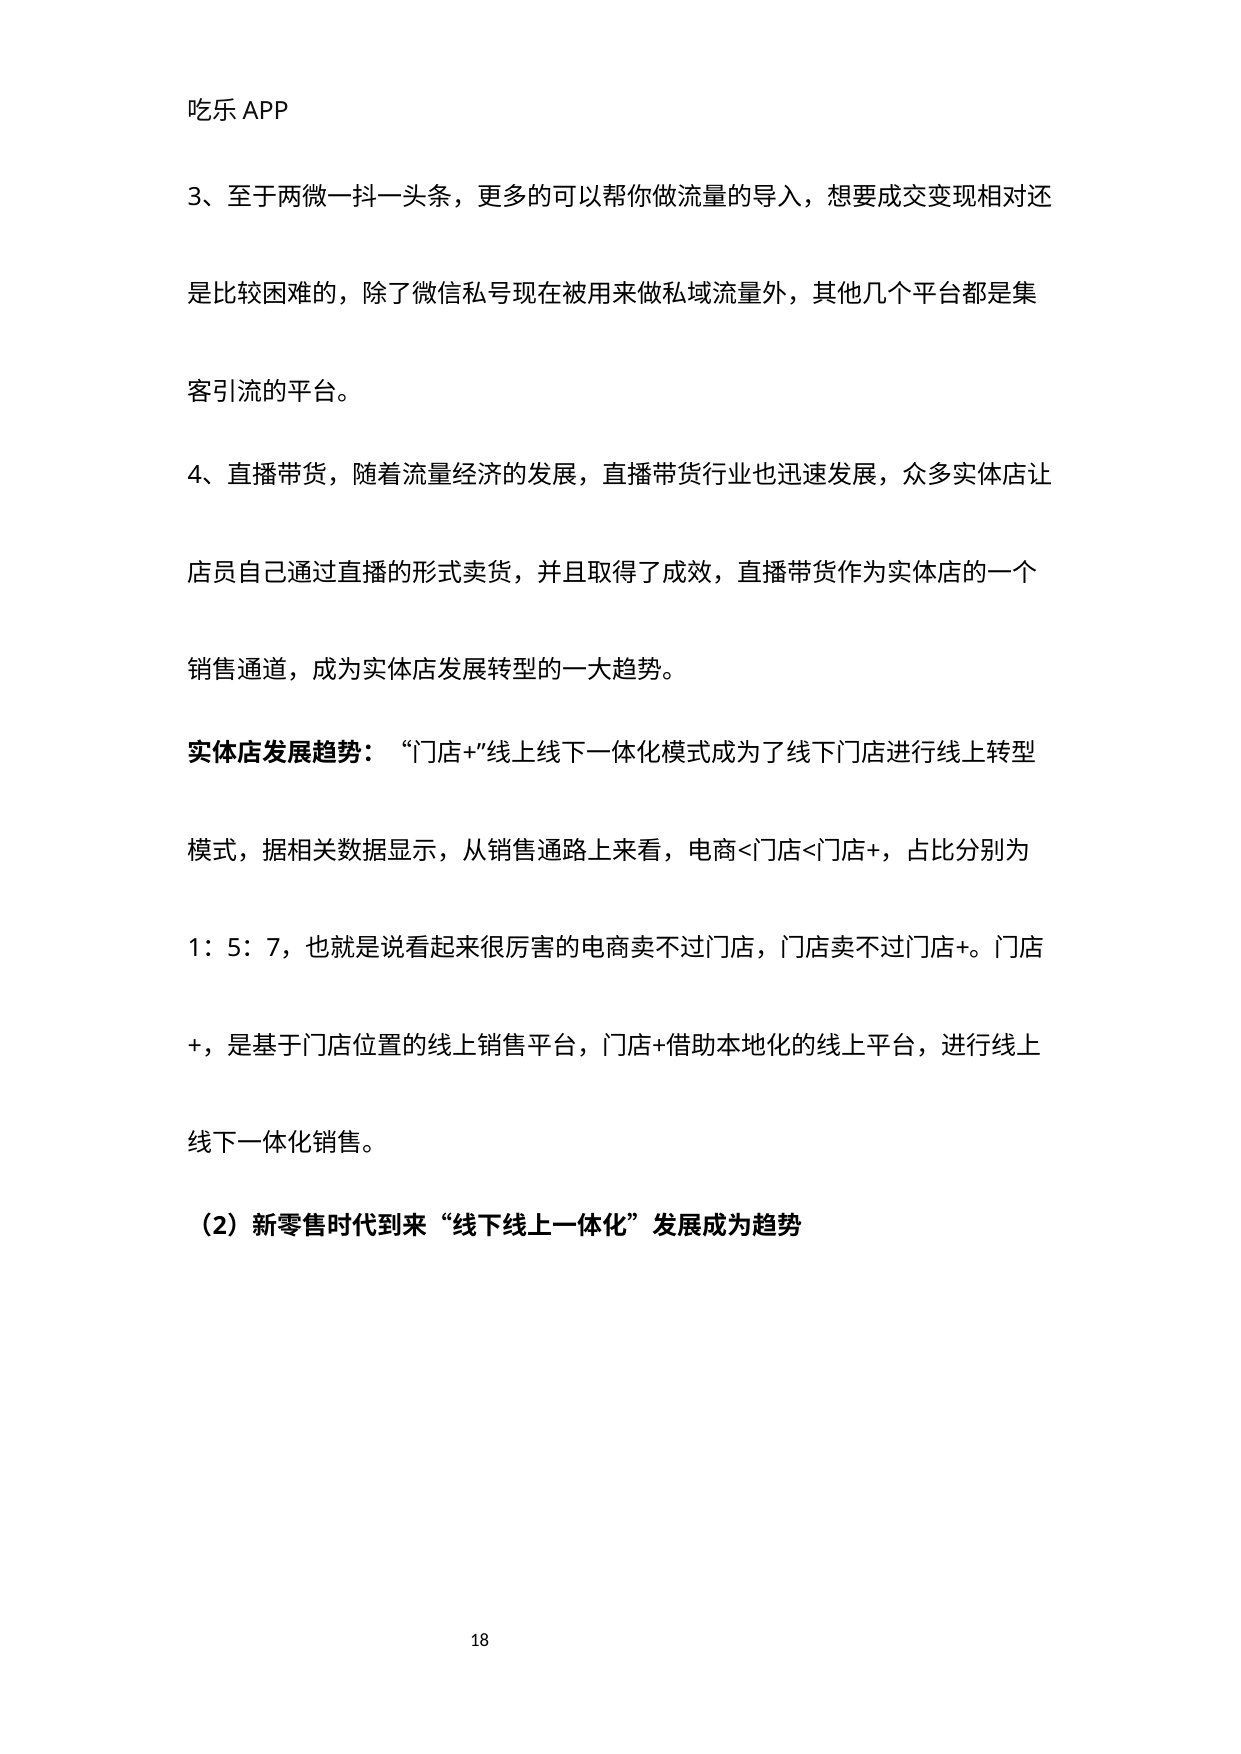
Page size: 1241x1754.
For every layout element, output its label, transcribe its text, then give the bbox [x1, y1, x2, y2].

subtitle 3、至于两微一抖一头条，更多的可以帮你做流量的导入，想要成交变现相对还是比较困难的，除了微信私号现在被用来做私域流量外，其他几个平台都是集客引流的平台。 [187, 162, 1053, 422]
subtitle 实体店发展趋势：“门店+”线上线下一体化模式成为了线下门店进行线上转型模式，据相关数据显示，从销售通路上来看，电商<门店<门店+，占比分别为1：5：7，也就是说看起来很厉害的电商卖不过门店，门店卖不过门店+。门店+，是基于门店位置的线上销售平台，门店+借助本地化的线上平台，进行线上线下一体化销售。 [187, 718, 1053, 1173]
subtitle （2）新零售时代到来“线下线上一体化”发展成为趋势 [187, 1191, 1053, 1256]
subtitle 4、直播带货，随着流量经济的发展，直播带货行业也迅速发展，众多实体店让店员自己通过直播的形式卖货，并且取得了成效，直播带货作为实体店的一个销售通道，成为实体店发展转型的一大趋势。 [187, 440, 1053, 700]
